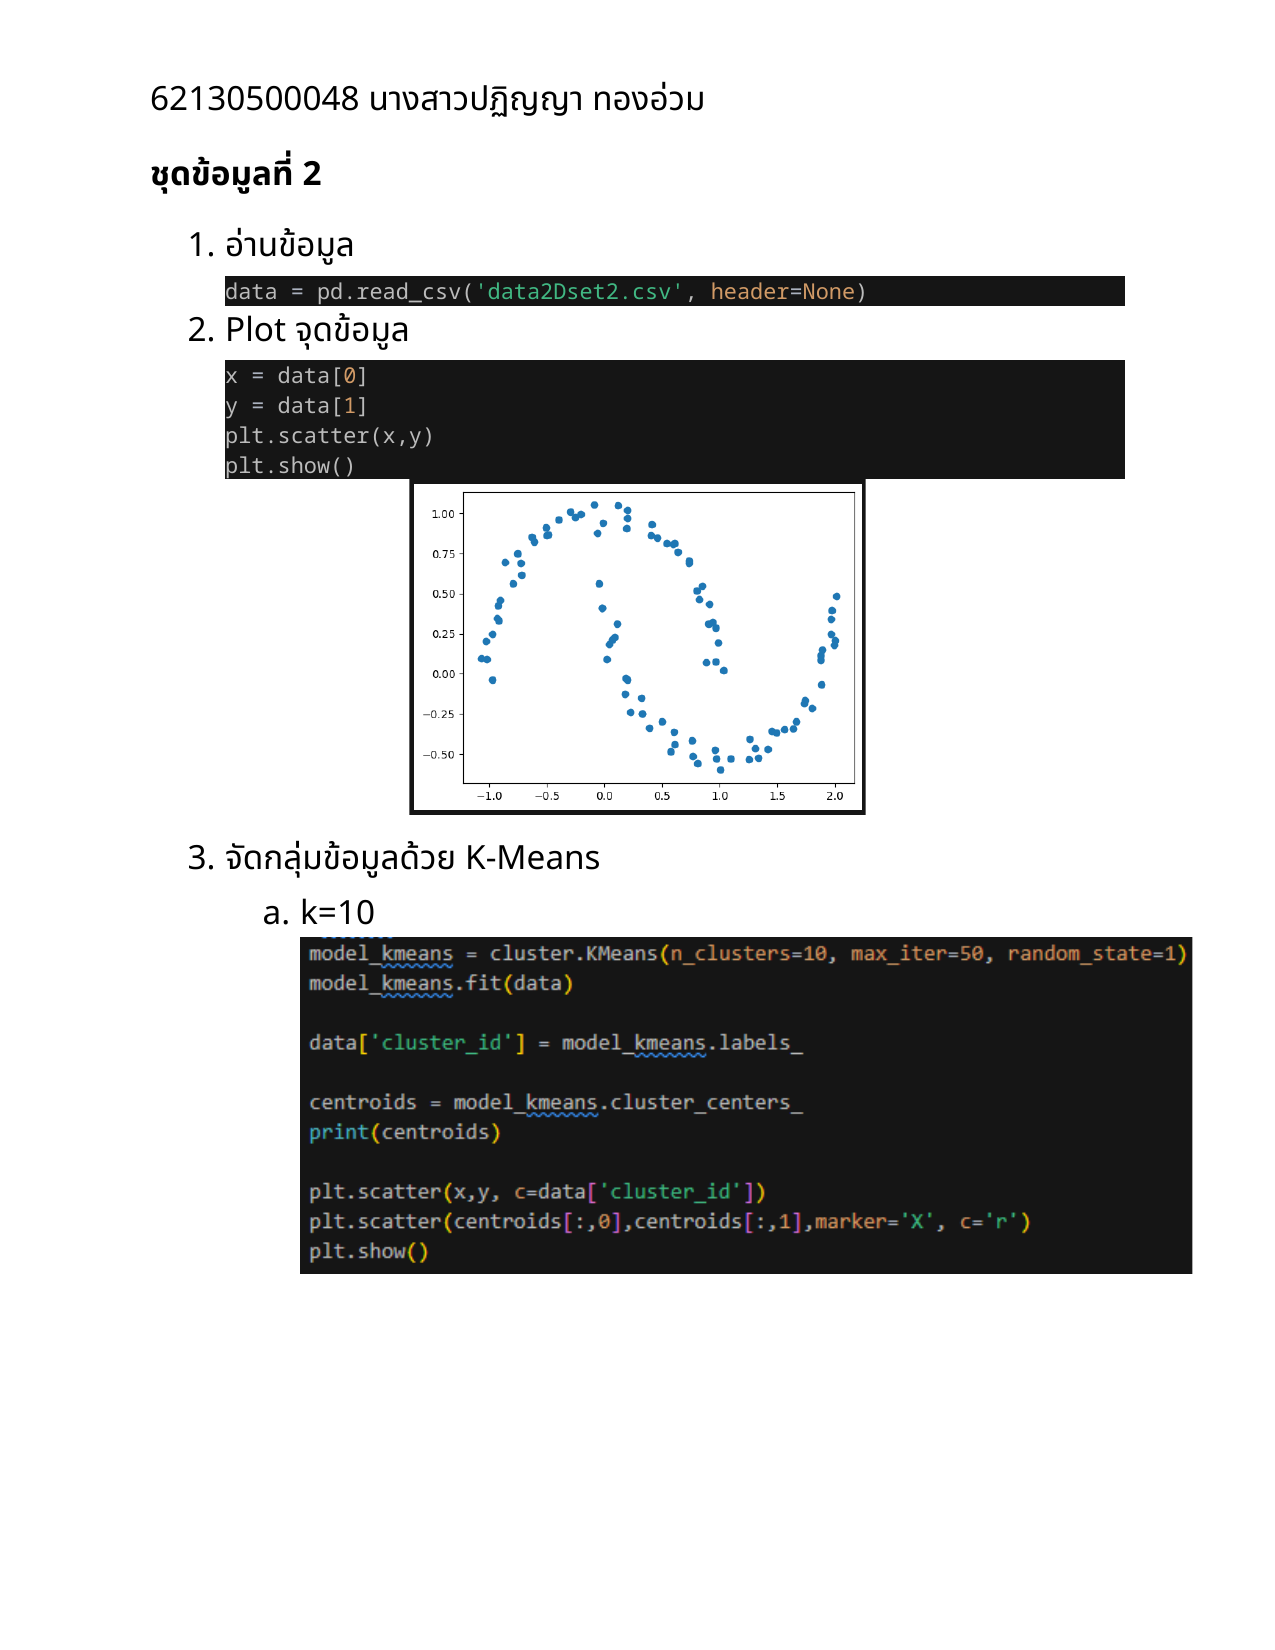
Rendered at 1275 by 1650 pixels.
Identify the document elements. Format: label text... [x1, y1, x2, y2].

list y = data[1] [225, 390, 1125, 420]
list อ่านข้อมูล [187, 221, 1125, 272]
list plt.show() [225, 449, 1125, 479]
list data = pd.read_csv('data2Dset2.csv', header=None) [225, 276, 1125, 306]
list Plot จุดข้อมูล [187, 306, 1125, 356]
picture [300, 937, 1193, 1274]
picture [409, 479, 866, 815]
text ชุดข้อมูลที่ 2 [150, 150, 1125, 201]
list k=10 [262, 888, 1125, 934]
list plt.scatter(x,y) [225, 420, 1125, 449]
list x = data[0] [225, 360, 1125, 390]
list จัดกลุ่มข้อมูลด้วย K-Means [187, 834, 1125, 884]
